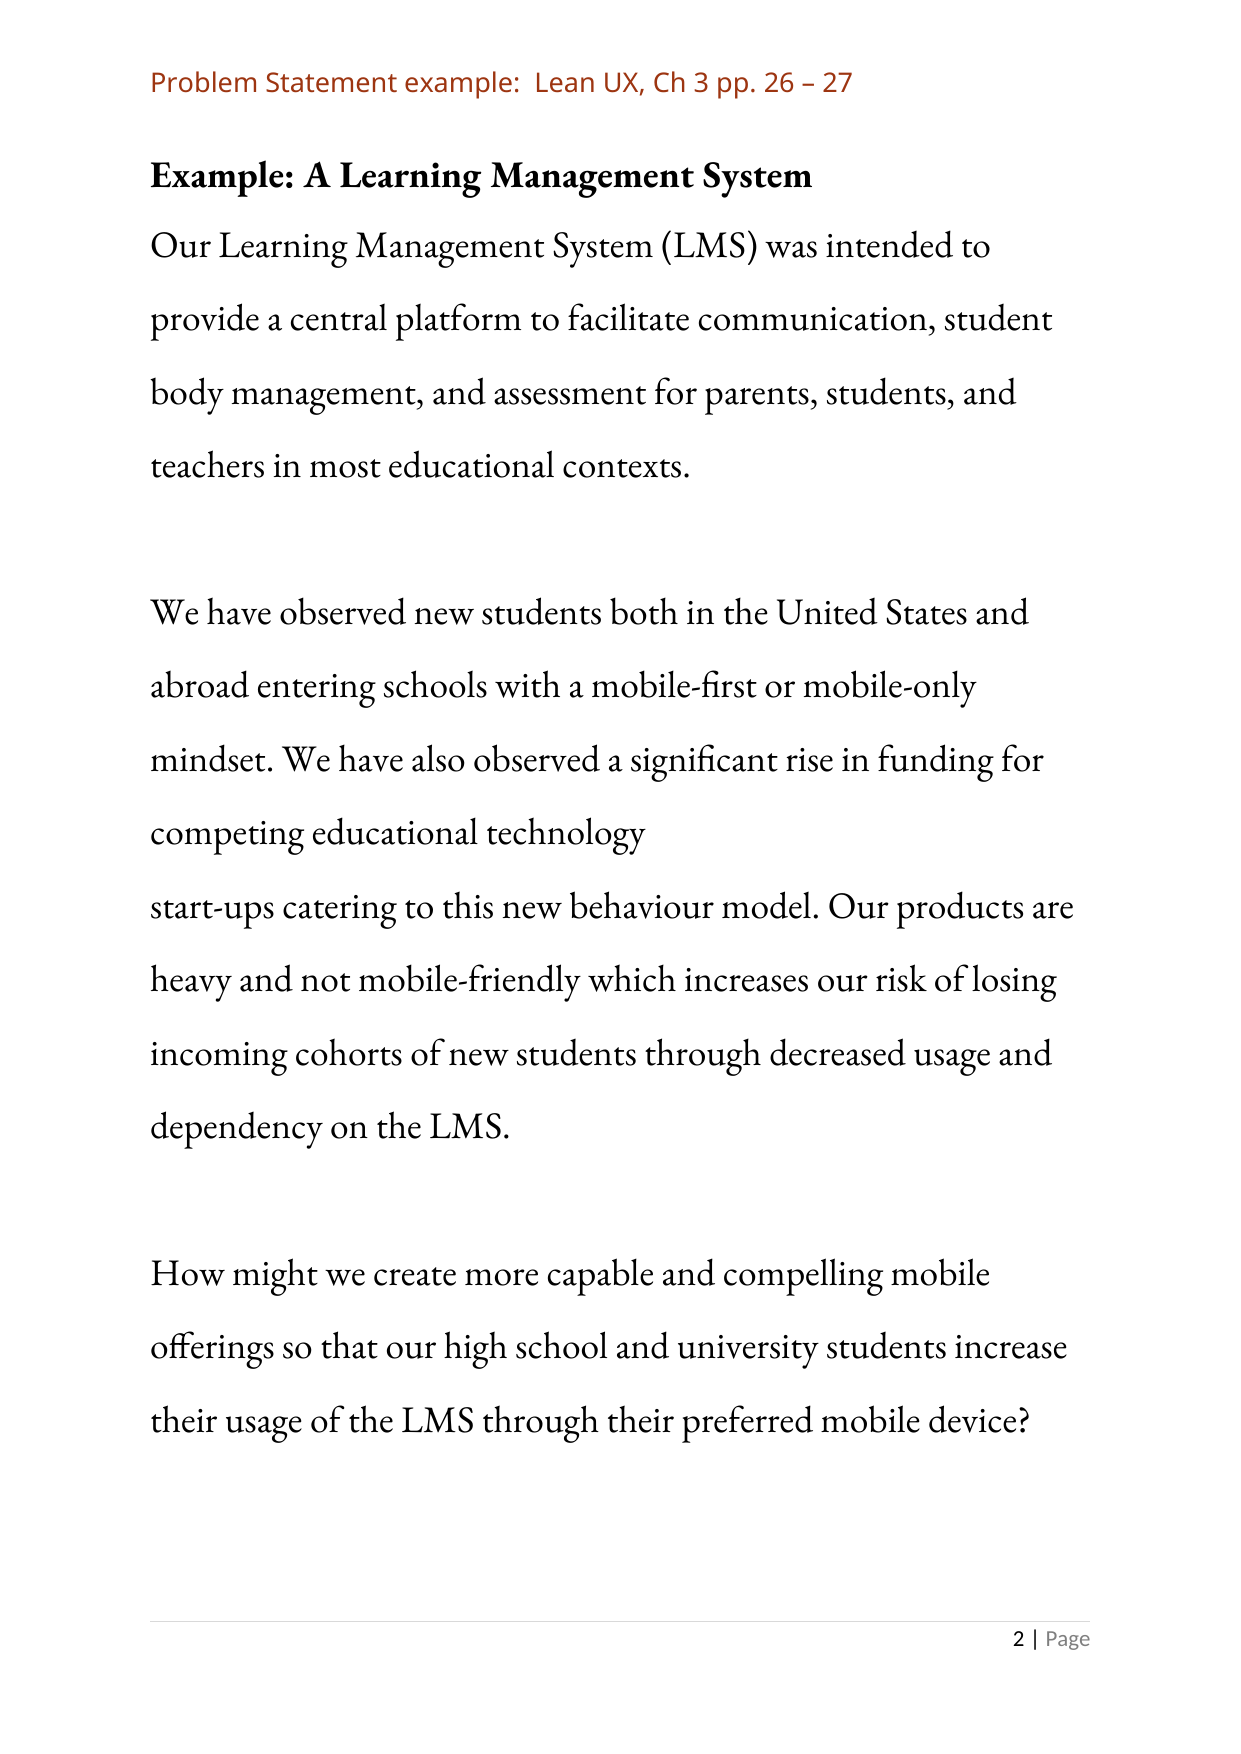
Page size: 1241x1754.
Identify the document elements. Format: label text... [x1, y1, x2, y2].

text Example: A Learning Management System [150, 150, 1090, 199]
text Our Learning Management System (LMS) was intended to provide a central platform to facilitate communication, student body management, and assessment for parents, students, and teachers in most educational contexts. [150, 219, 1090, 489]
text start-ups catering to this new behaviour model. Our products are heavy and not mobile-friendly which increases our risk of losing incoming cohorts of new students through decreased usage and dependency on the LMS. [150, 880, 1090, 1149]
text How might we create more capable and compelling mobile offerings so that our high school and university students increase their usage of the LMS through their preferred mobile device? [150, 1247, 1090, 1443]
subtitle Problem Statement example: Lean UX, Ch 3 pp. 26 – 27 [150, 63, 1090, 100]
text We have observed new students both in the United States and abroad entering schools with a mobile-first or mobile-only mindset. We have also observed a significant rise in funding for competing educational technology [150, 587, 1090, 856]
